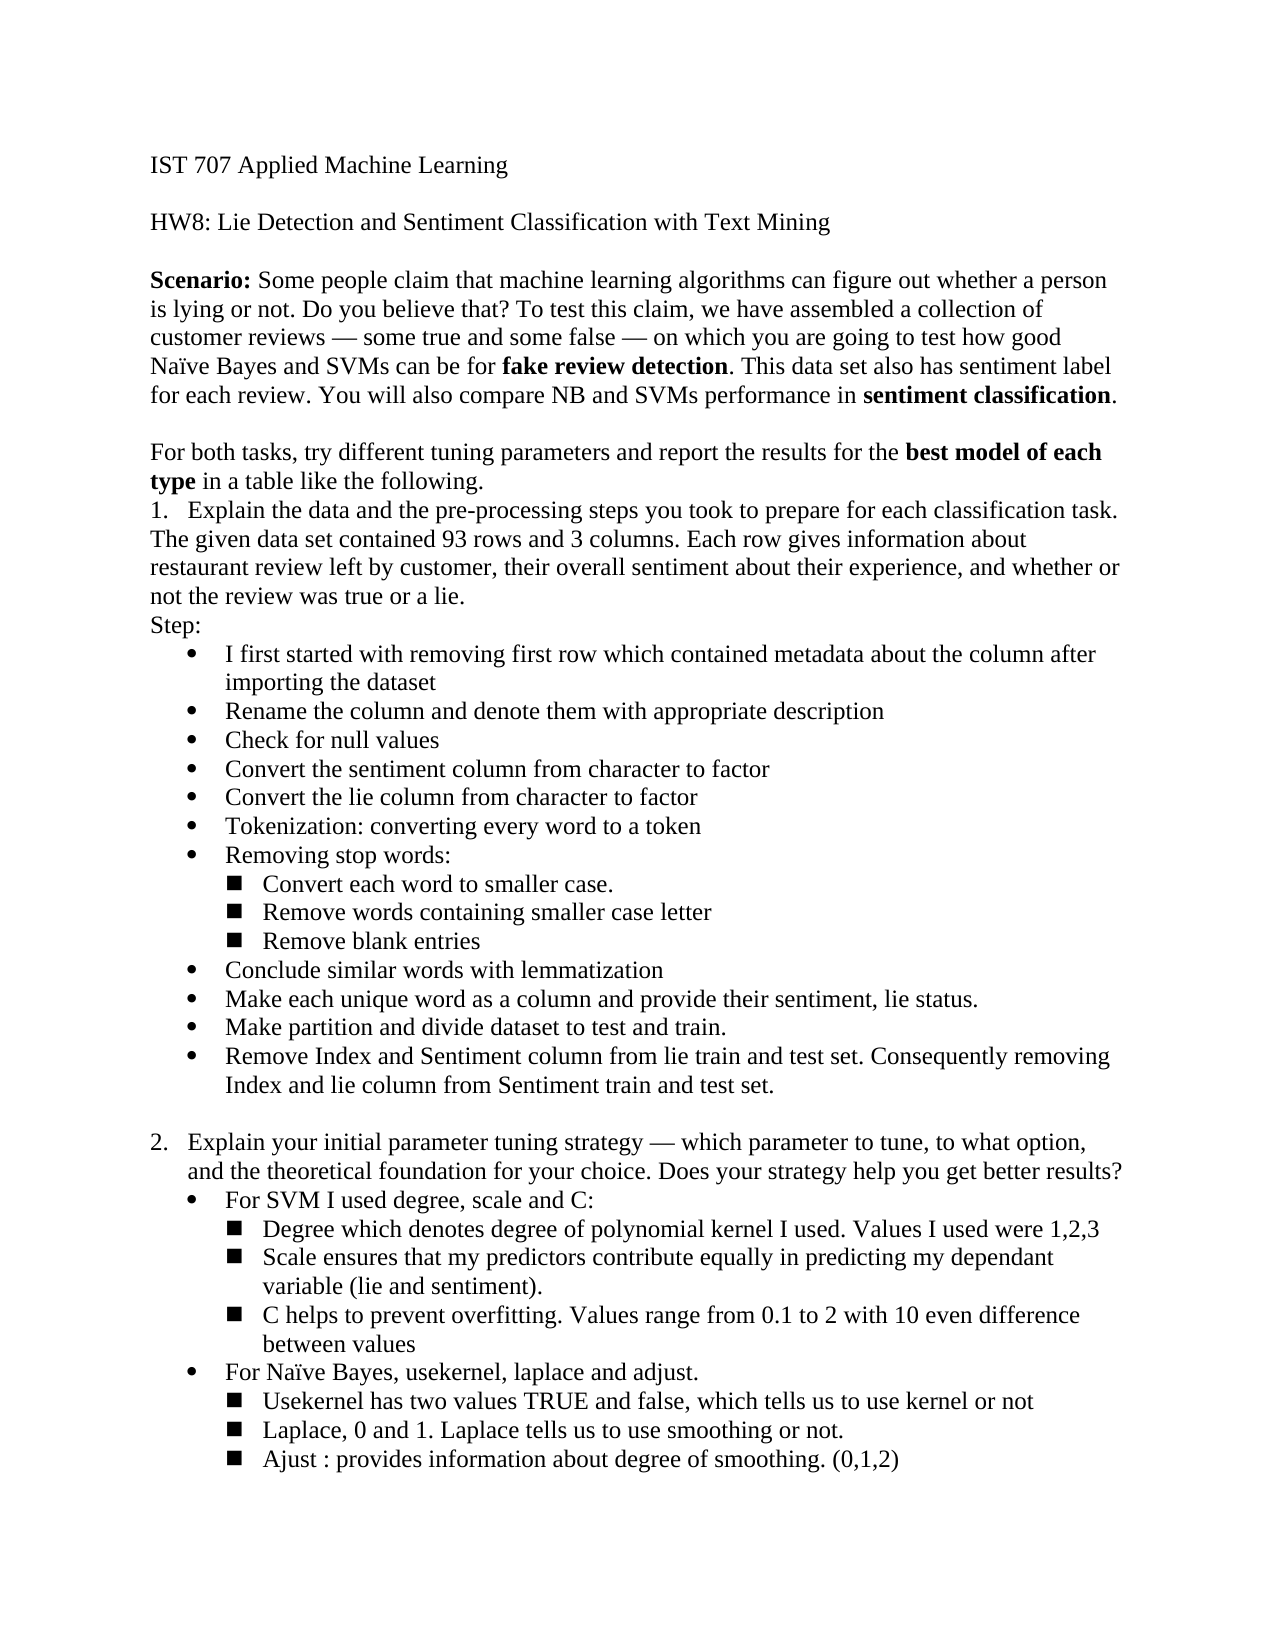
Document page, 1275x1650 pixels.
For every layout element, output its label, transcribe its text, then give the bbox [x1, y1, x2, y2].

text Step: [150, 610, 1125, 639]
list Make each unique word as a column and provide their sentiment, lie status. [187, 984, 1125, 1012]
list Degree which denotes degree of polynomial kernel I used. Values I used were 1,2,3 [225, 1214, 1125, 1242]
list Convert the lie column from character to factor [187, 782, 1125, 811]
list Usekernel has two values TRUE and false, which tells us to use kernel or not [225, 1386, 1125, 1415]
list Tokenization: converting every word to a token [187, 811, 1125, 840]
text IST 707 Applied Machine Learning [150, 150, 1125, 179]
list Laplace, 0 and 1. Laplace tells us to use smoothing or not. [225, 1415, 1125, 1444]
text HW8: Lie Detection and Sentiment Classification with Text Mining [150, 207, 1125, 236]
list Convert each word to smaller case. [225, 869, 1125, 897]
list Conclude similar words with lemmatization [187, 955, 1125, 984]
list Scale ensures that my predictors contribute equally in predicting my dependant variable (lie and sentiment). [225, 1242, 1125, 1300]
list Ajust : provides information about degree of smoothing. (0,1,2) [225, 1444, 1125, 1472]
list For Naïve Bayes, usekernel, laplace and adjust. [187, 1357, 1125, 1386]
list Explain your initial parameter tuning strategy — which parameter to tune, to what option, and the theoretical foundation for your choice. Does your strategy help you get better results? [150, 1127, 1125, 1185]
text For both tasks, try different tuning parameters and report the results for the best model of each type in a table like the following. [150, 437, 1125, 495]
list For SVM I used degree, scale and C: [187, 1185, 1125, 1214]
text Scenario: Some people claim that machine learning algorithms can figure out whether a person is lying or not. Do you believe that? To test this claim, we have assembled a collection of customer reviews — some true and some false — on which you are going to test how good Naïve Bayes and SVMs can be for fake review detection. This data set also has sentiment label for each review. You will also compare NB and SVMs performance in sentiment classification. [150, 265, 1125, 409]
list Remove words containing smaller case letter [225, 897, 1125, 926]
list Rename the column and denote them with appropriate description [187, 696, 1125, 725]
list Removing stop words: [187, 840, 1125, 869]
list Remove blank entries [225, 926, 1125, 955]
list C helps to prevent overfitting. Values range from 0.1 to 2 with 10 even difference between values [225, 1300, 1125, 1357]
list Convert the sentiment column from character to factor [187, 754, 1125, 782]
list Explain the data and the pre-processing steps you took to prepare for each classification task. [150, 495, 1125, 524]
list Remove Index and Sentiment column from lie train and test set. Consequently removing Index and lie column from Sentiment train and test set. [187, 1041, 1125, 1099]
list I first started with removing first row which contained metadata about the column after importing the dataset [187, 639, 1125, 696]
list Make partition and divide dataset to test and train. [187, 1012, 1125, 1041]
list Check for null values [187, 725, 1125, 754]
text The given data set contained 93 rows and 3 columns. Each row gives information about restaurant review left by customer, their overall sentiment about their experience, and whether or not the review was true or a lie. [150, 524, 1125, 610]
